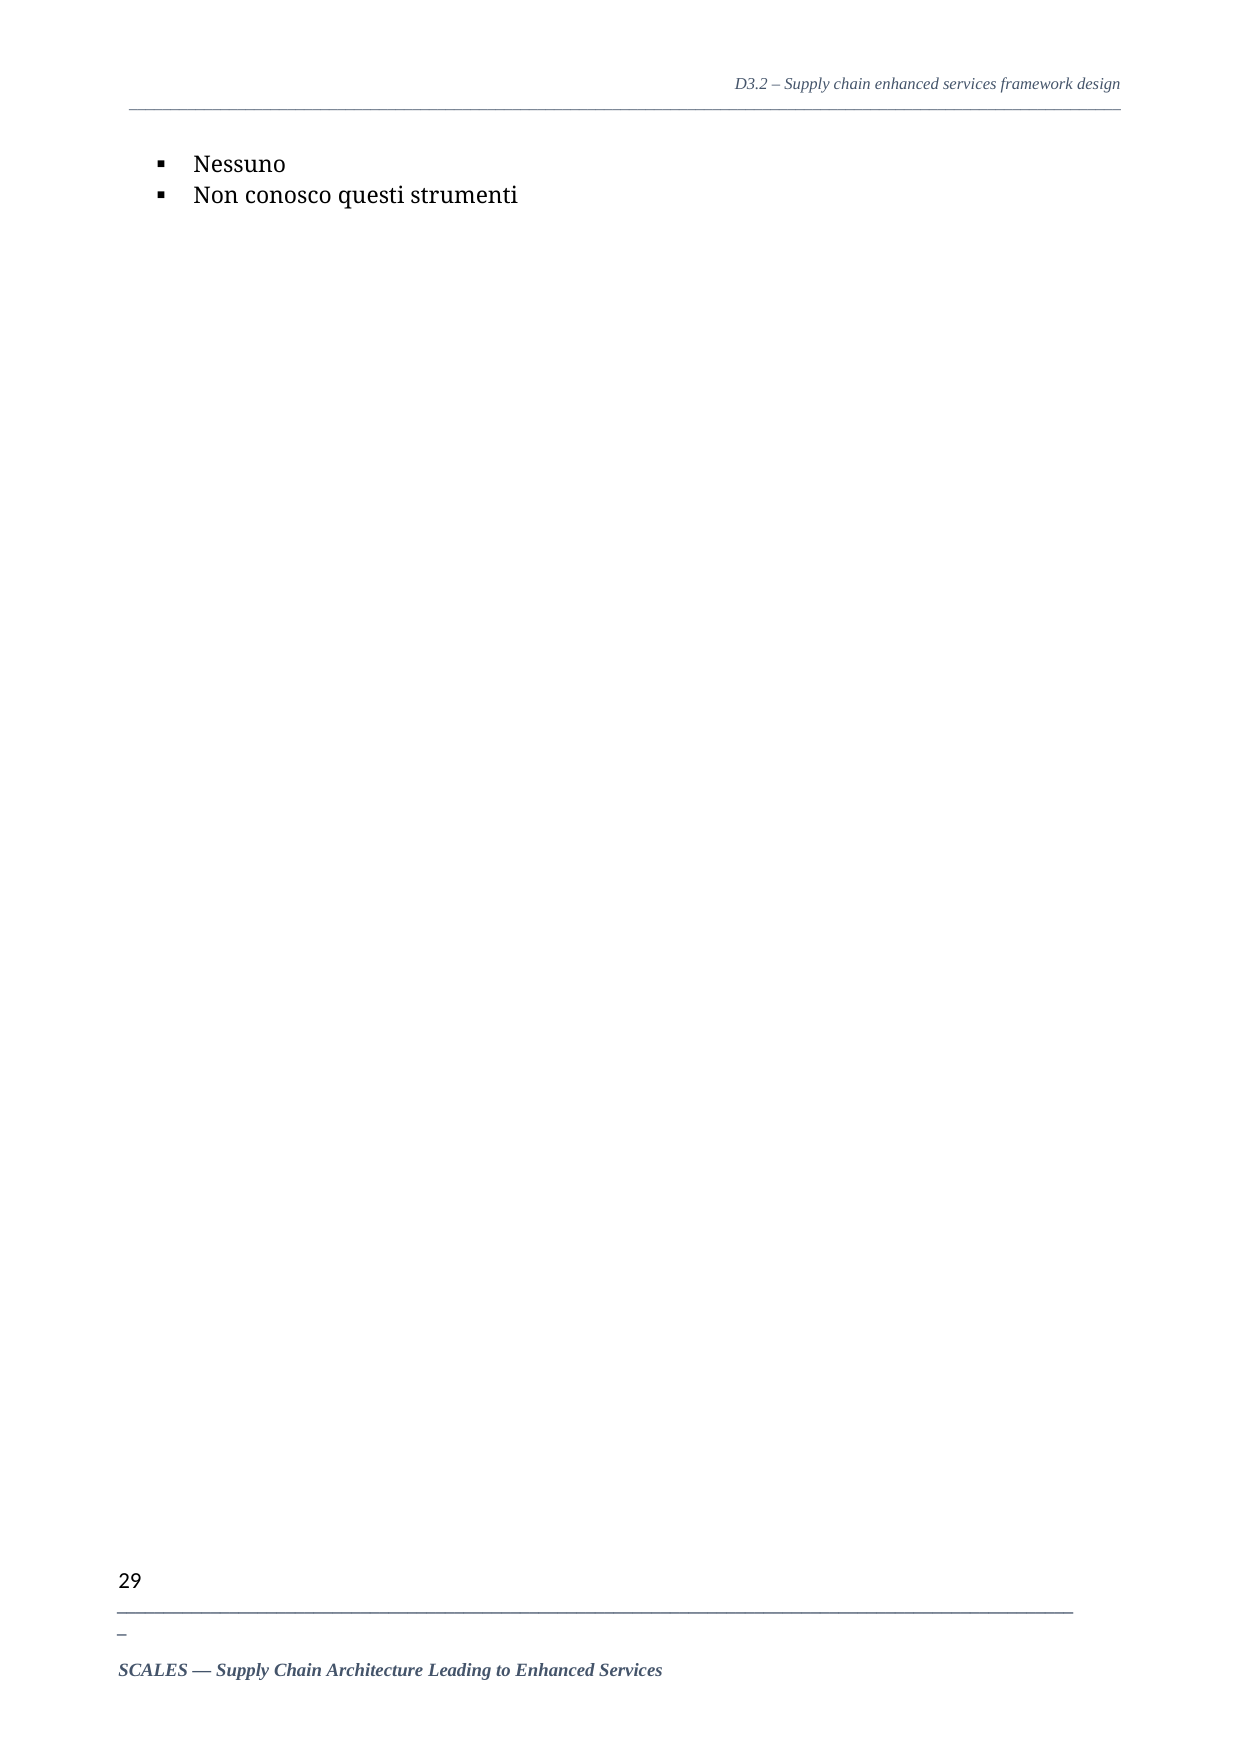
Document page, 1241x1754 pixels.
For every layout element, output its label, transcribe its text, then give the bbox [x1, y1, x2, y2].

list Nessuno [156, 148, 1122, 179]
list Non conosco questi strumenti [156, 179, 1122, 210]
